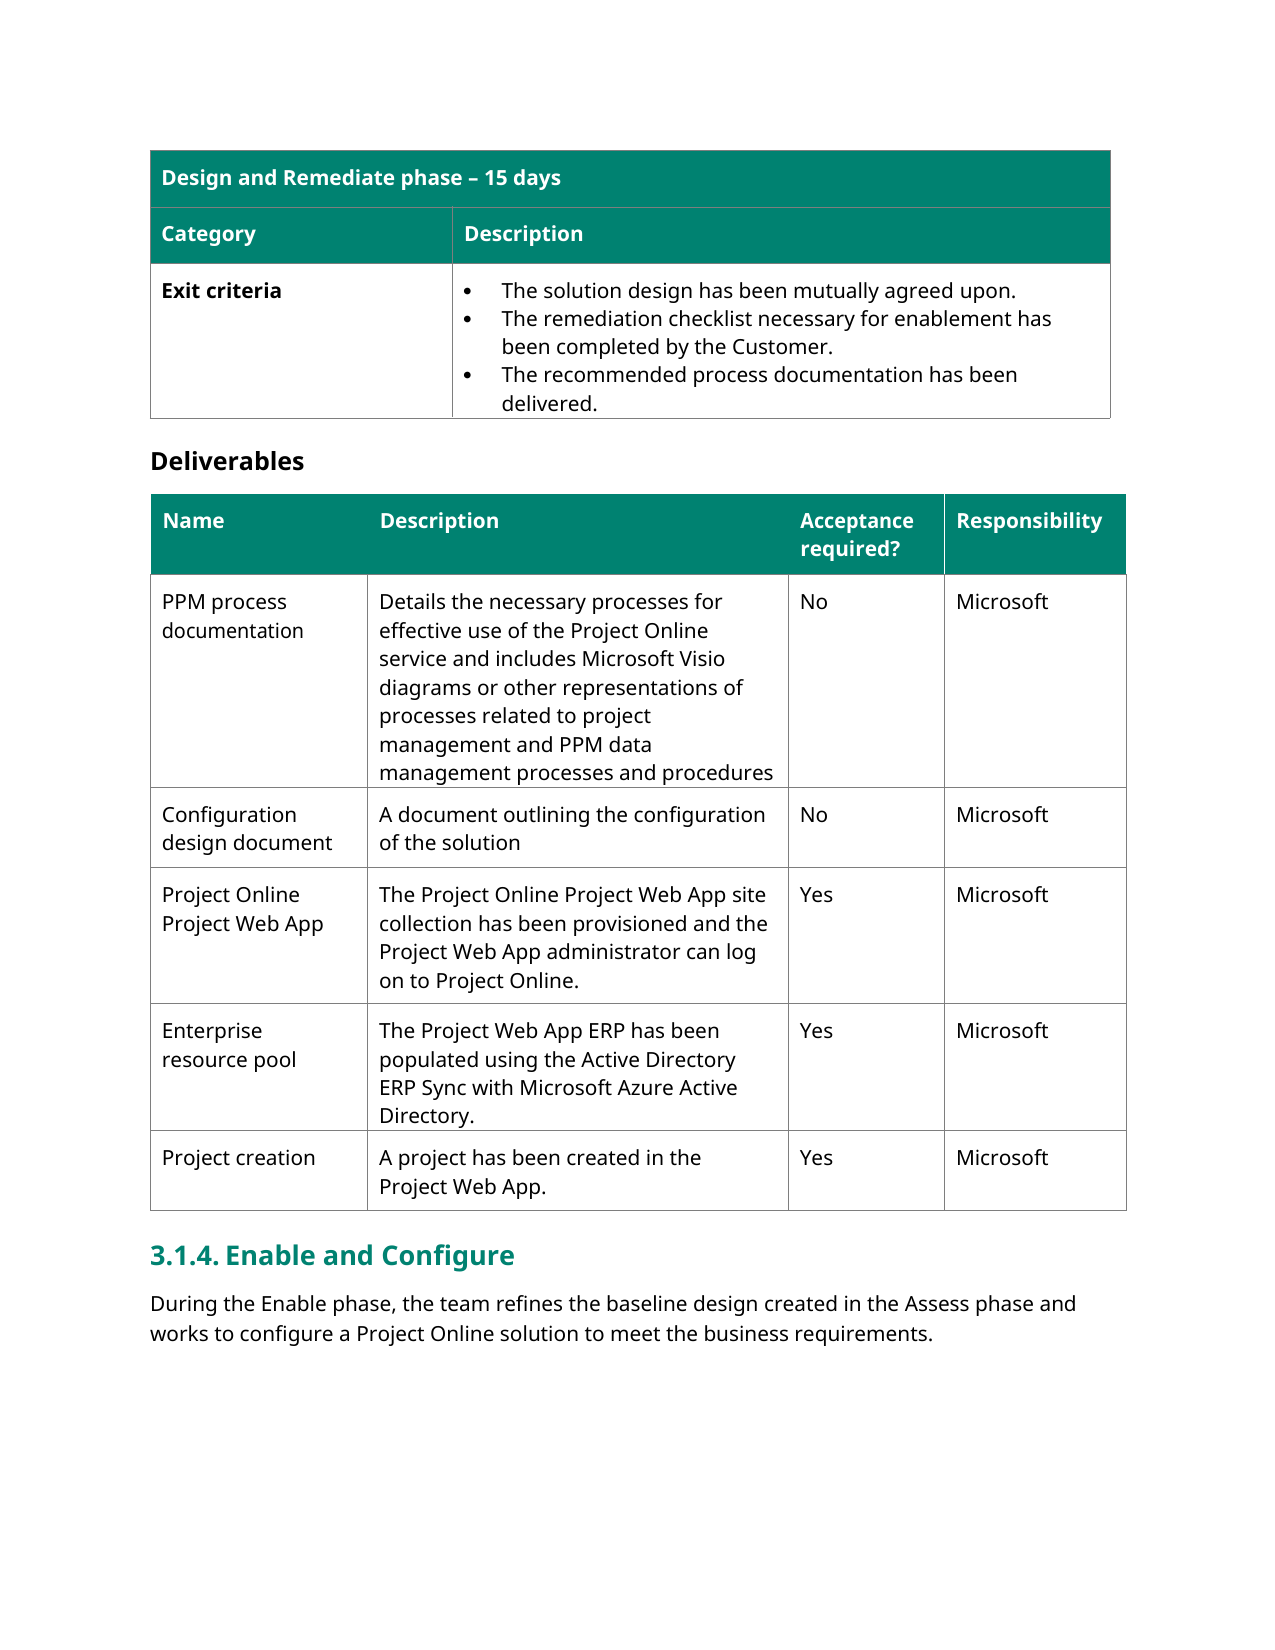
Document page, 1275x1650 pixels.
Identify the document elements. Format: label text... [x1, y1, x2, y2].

table_header Acceptance required? [788, 494, 944, 574]
table_header Responsibility [945, 494, 1126, 574]
table_cell Description [453, 208, 1110, 263]
table_cell Microsoft [945, 868, 1126, 1003]
table_cell The Project Web App ERP has been populated using the Active Directory ERP Sync with Microsoft Azure Active Directory. [368, 1004, 788, 1130]
table_cell Microsoft [945, 788, 1126, 867]
table_cell Project Online Project Web App [151, 868, 367, 1003]
table_cell Exit criteria [151, 264, 452, 417]
table_cell A document outlining the configuration of the solution [368, 788, 788, 867]
table_header Description [368, 494, 788, 574]
table_header Name [151, 494, 368, 574]
table_cell The Project Online Project Web App site collection has been provisioned and the Project Web App administrator can log on to Project Online. [368, 868, 788, 1003]
table_cell Enterprise resource pool [151, 1004, 367, 1130]
table_cell The solution design has been mutually agreed upon. The remediation checklist necessary for enablement has been completed by the Customer. The recommended process documentation has been delivered. [453, 264, 1110, 417]
table_cell Yes [789, 1131, 944, 1210]
text Deliverables [150, 443, 1275, 477]
table_cell Microsoft [945, 1131, 1126, 1210]
table_cell Yes [789, 1004, 944, 1130]
table_header Design and Remediate phase – 15 days [151, 151, 1110, 206]
table_cell Category [151, 208, 452, 263]
table_cell Microsoft [945, 575, 1126, 787]
table_cell No [789, 788, 944, 867]
table_cell Microsoft [945, 1004, 1126, 1130]
list Enable and Configure [150, 1236, 1275, 1273]
table_cell No [789, 575, 944, 787]
table_cell A project has been created in the Project Web App. [368, 1131, 788, 1210]
text During the Enable phase, the team refines the baseline design created in the Assess phase and works to configure a Project Online solution to meet the business requirements. [150, 1289, 1102, 1348]
table_cell PPM process documentation [151, 575, 367, 787]
table_cell Configuration design document [151, 788, 367, 867]
table_cell Project creation [151, 1131, 367, 1210]
table_cell Yes [789, 868, 944, 1003]
table_cell Details the necessary processes for effective use of the Project Online service and includes Microsoft Visio diagrams or other representations of processes related to project management and PPM data management processes and procedures [368, 575, 788, 787]
